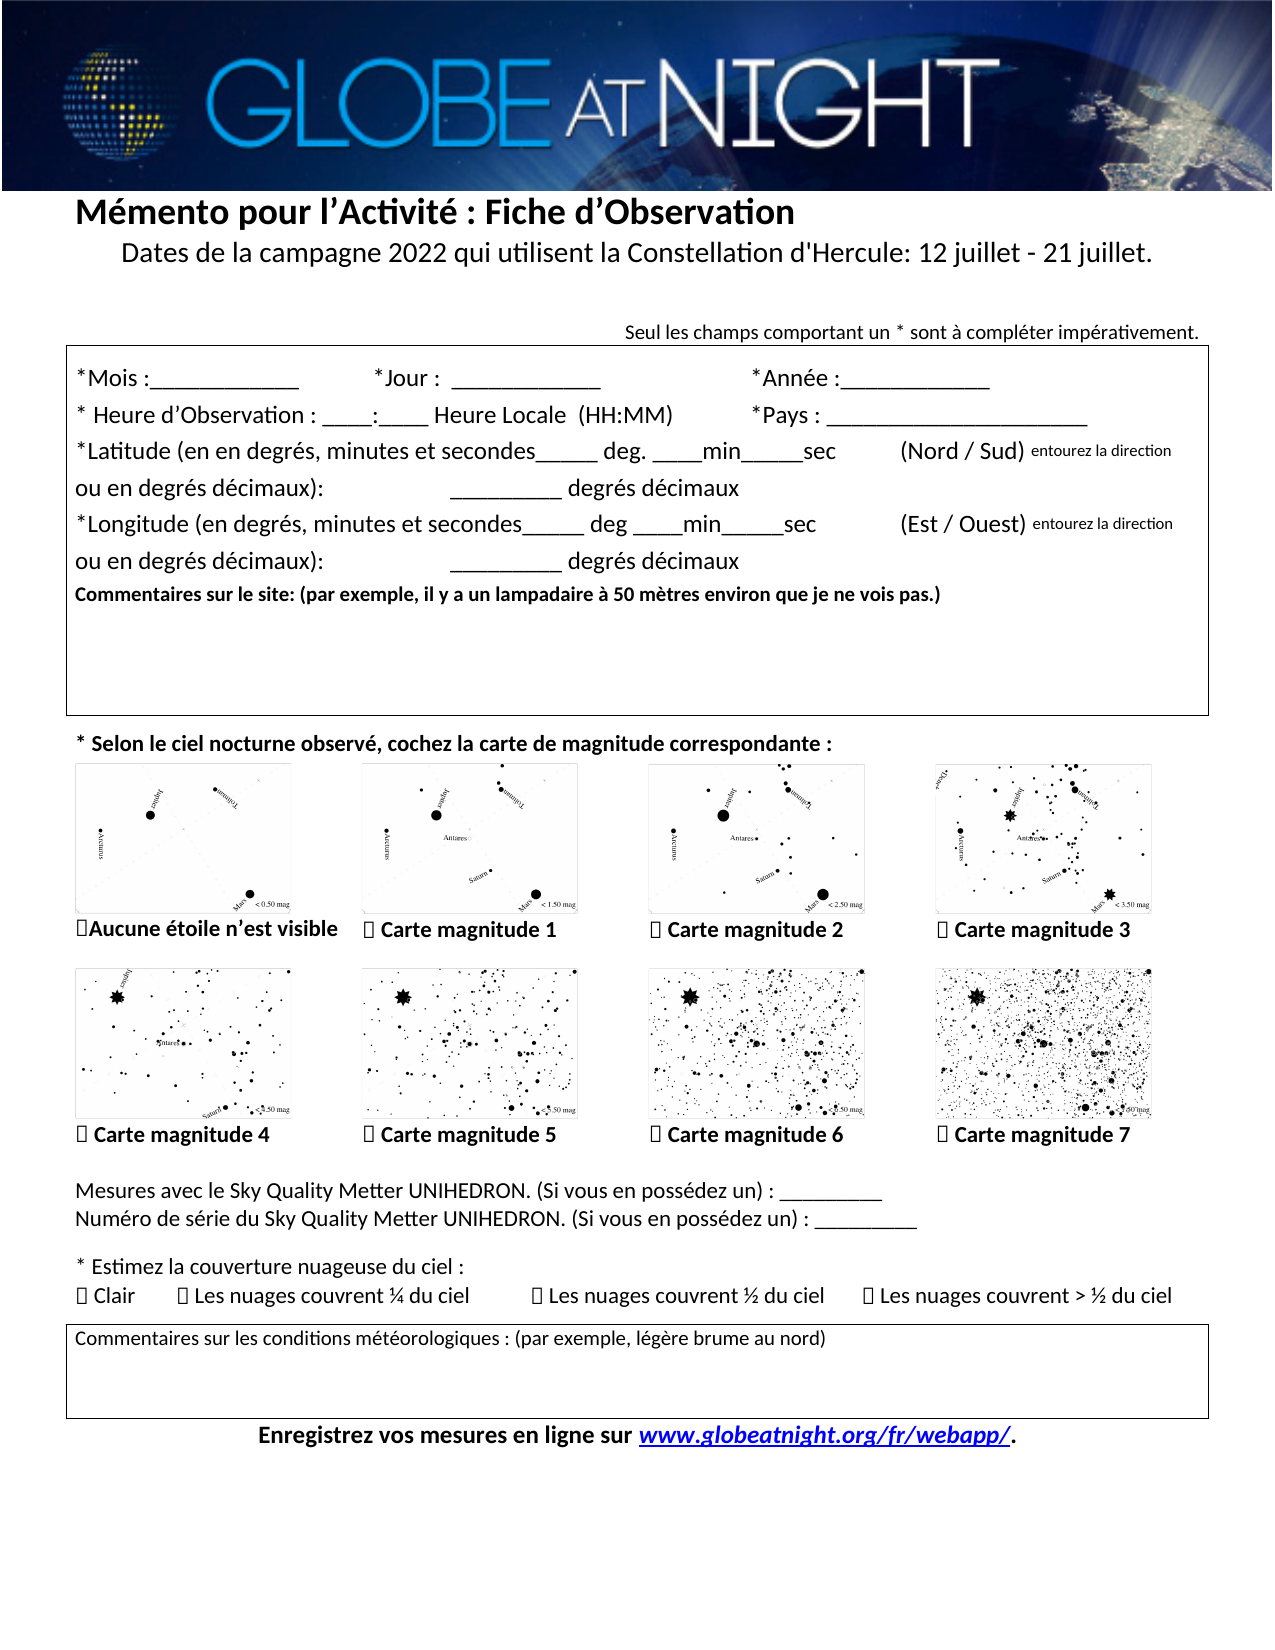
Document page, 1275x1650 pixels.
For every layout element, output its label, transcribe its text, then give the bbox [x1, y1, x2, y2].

table_cell [64, 760, 351, 914]
table_cell [638, 760, 924, 914]
text Numéro de série du Sky Quality Metter UNIHEDRON. (Si vous en possédez un) : _________ [75, 1204, 1200, 1232]
text Seul les champs comportant un * sont à compléter impérativement. [75, 319, 1200, 344]
text Commentaires sur les conditions météorologiques : (par exemple, légère brume au nord) [67, 1325, 1208, 1350]
text Commentaires sur le site: (par exemple, il y a un lampadaire à 50 mètres environ que je ne vois pas.) [67, 564, 1208, 607]
table_cell [351, 760, 637, 914]
text Dates de la campagne 2022 qui utilisent la Constellation d'Hercule: 12 juillet - 21 juillet. [75, 234, 1200, 269]
table_header * Selon le ciel nocturne observé, cochez la carte de magnitude correspondante : [64, 716, 1211, 759]
text * Estimez la couverture nuageuse du ciel : [75, 1252, 1200, 1280]
picture [361, 968, 578, 1119]
table_cell  Carte magnitude 1 [351, 914, 637, 964]
picture [935, 763, 1152, 914]
text Mémento pour l’Activité : Fiche d’Observation [75, 191, 1200, 234]
text *Longitude (en degrés, minutes et secondes_____ deg ____min_____sec (Est / Ouest) entourez la direction [67, 491, 1208, 527]
table_cell [924, 964, 1211, 1118]
picture [361, 763, 578, 914]
text Mesures avec le Sky Quality Metter UNIHEDRON. (Si vous en possédez un) : _________ [75, 1176, 1200, 1204]
text ou en degrés décimaux): _________ degrés décimaux [67, 527, 1208, 564]
table_cell  Carte magnitude 2 [638, 914, 924, 964]
picture [648, 763, 865, 914]
table_cell  Carte magnitude 5 [351, 1119, 637, 1155]
table_cell [64, 964, 351, 1118]
table_cell [924, 760, 1211, 914]
picture [935, 968, 1152, 1119]
text  Clair  Les nuages couvrent ¼ du ciel  Les nuages couvrent ½ du ciel  Les nuages couvrent > ½ du ciel [75, 1280, 1200, 1311]
text Enregistrez vos mesures en ligne sur www.globeatnight.org/fr/webapp/. [75, 1419, 1200, 1450]
picture [75, 968, 292, 1119]
text * Heure d’Observation : ____:____ Heure Locale (HH:MM) *Pays : _____________________ [67, 381, 1208, 418]
picture [648, 968, 865, 1119]
picture [75, 763, 292, 914]
table_cell Aucune étoile n’est visible [64, 914, 351, 964]
table_cell  Carte magnitude 7 [924, 1119, 1211, 1155]
table_cell [351, 964, 637, 1118]
text ou en degrés décimaux): _________ degrés décimaux [67, 454, 1208, 491]
table_cell  Carte magnitude 4 [64, 1119, 351, 1155]
table_cell [638, 964, 924, 1118]
text *Latitude (en en degrés, minutes et secondes_____ deg. ____min_____sec (Nord / Sud) entourez la direction [67, 418, 1208, 454]
text *Mois :____________ *Jour : ____________ *Année :____________ [67, 346, 1208, 381]
table_cell  Carte magnitude 3 [924, 914, 1211, 964]
table_cell  Carte magnitude 6 [638, 1119, 924, 1155]
